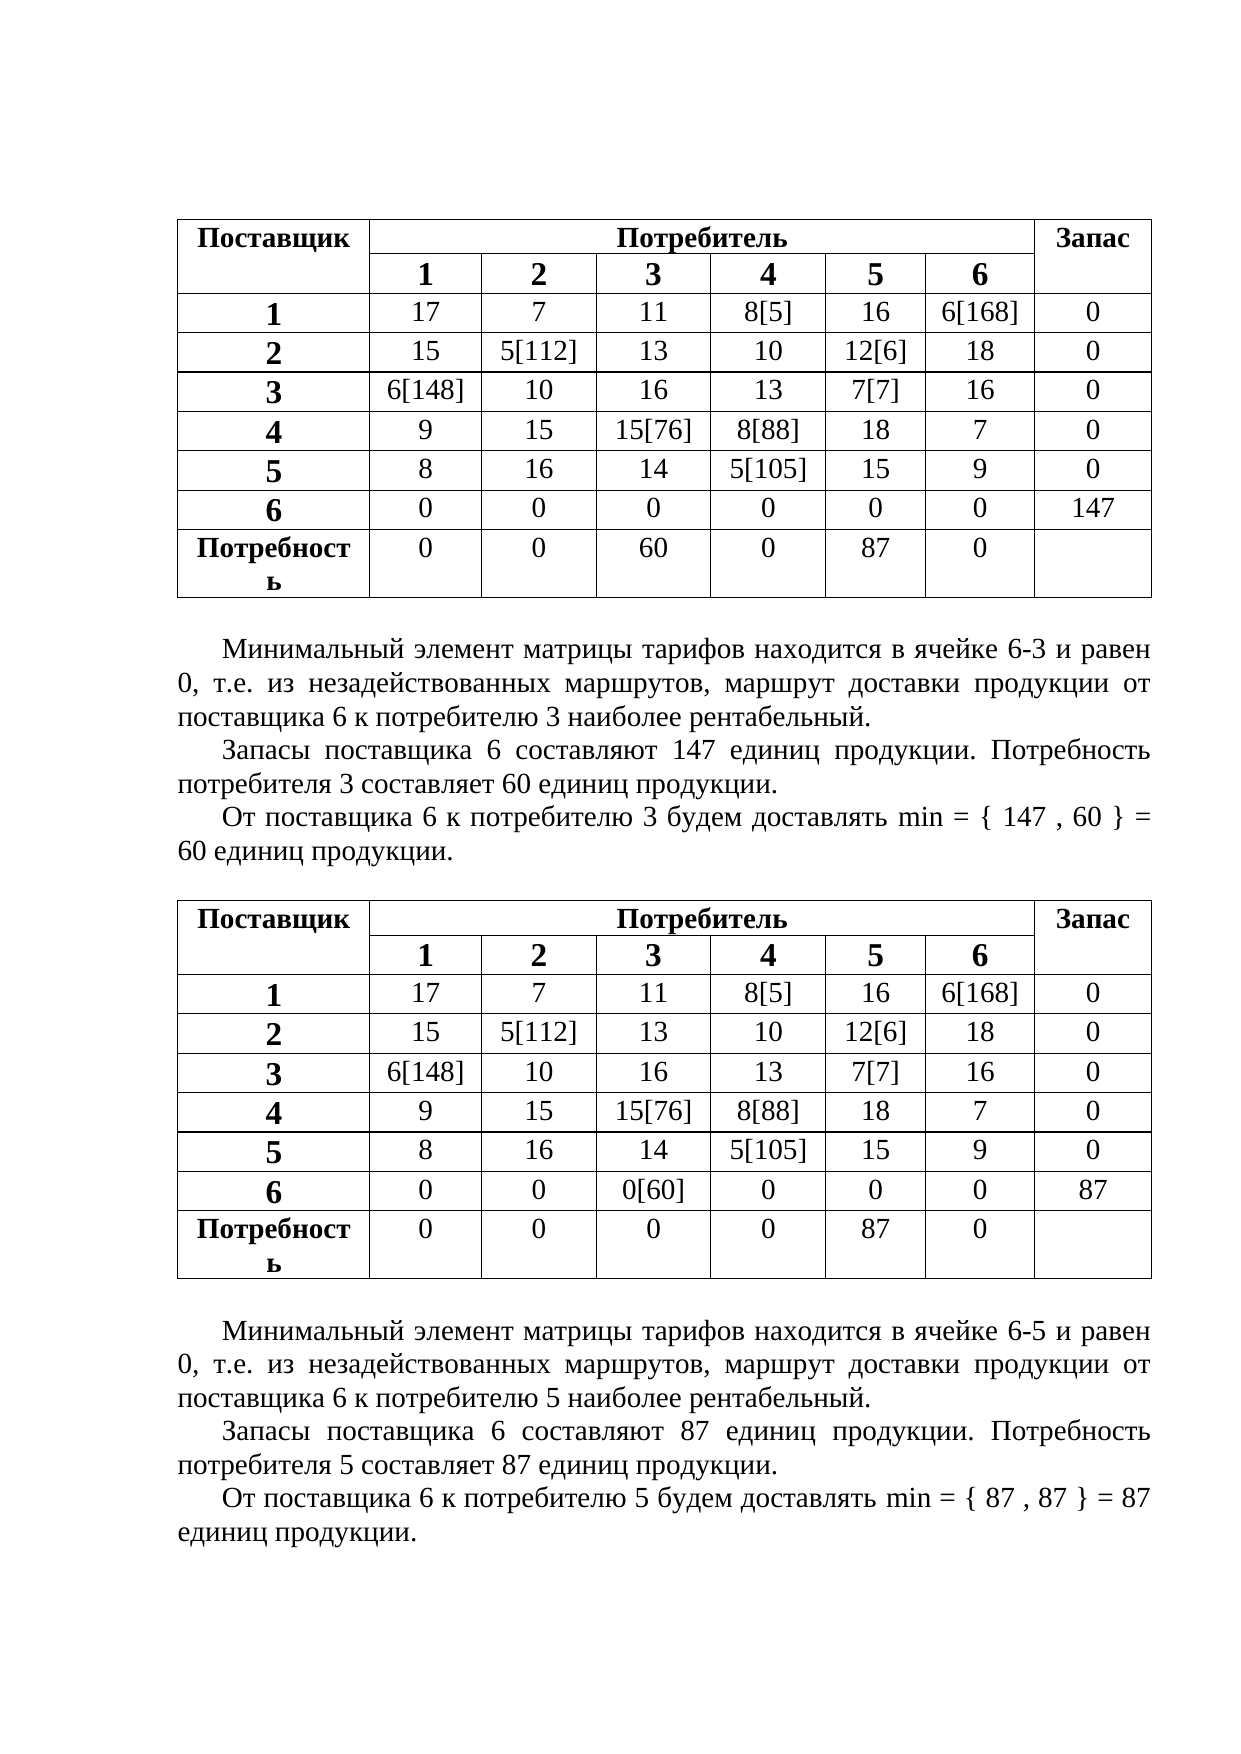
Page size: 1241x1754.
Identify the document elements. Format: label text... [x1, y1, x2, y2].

table_cell 8[5] [711, 975, 825, 1013]
table_cell 16 [826, 975, 925, 1013]
table_cell 0 [597, 491, 710, 529]
table_cell 0 [1035, 373, 1151, 411]
table_cell 6[168] [926, 975, 1034, 1013]
table_header Потребитель [370, 220, 1034, 253]
table_cell 3 [597, 254, 710, 293]
table_cell 0 [711, 1211, 825, 1278]
table_cell 3 [178, 1054, 369, 1092]
table_header Потребитель [370, 901, 1034, 934]
table_cell 15[76] [597, 412, 710, 450]
table_cell 12[6] [826, 333, 925, 371]
table_cell 1 [178, 975, 369, 1013]
table_cell 13 [711, 1054, 825, 1092]
table_cell 0[60] [597, 1172, 710, 1210]
table_cell 1 [370, 254, 481, 293]
table_cell 7 [926, 412, 1034, 450]
text Минимальный элемент матрицы тарифов находится в ячейке 6-3 и равен 0, т.е. из незадействованных маршрутов, маршрут доставки продукции от поставщика 6 к потребителю 3 наиболее рентабельный. [177, 632, 1152, 732]
table_cell 0 [1035, 1133, 1151, 1171]
table_cell 0 [597, 1211, 710, 1278]
table_cell 16 [482, 451, 596, 489]
table_cell 11 [597, 975, 710, 1013]
table_cell 9 [370, 412, 481, 450]
table_cell 5[105] [711, 1133, 825, 1171]
table_cell 9 [926, 1133, 1034, 1171]
table_header Поставщик [178, 220, 369, 293]
table_cell 18 [926, 333, 1034, 371]
table_cell 14 [597, 451, 710, 489]
table_cell 8[88] [711, 1093, 825, 1131]
table_cell 6[148] [370, 1054, 481, 1092]
table_cell 4 [178, 1093, 369, 1131]
table_cell 6 [926, 254, 1034, 293]
table_cell 87 [826, 1211, 925, 1278]
table_header Запас [1035, 220, 1151, 293]
table_cell 5[105] [711, 451, 825, 489]
table_cell 0 [370, 530, 481, 597]
text Минимальный элемент матрицы тарифов находится в ячейке 6-5 и равен 0, т.е. из незадействованных маршрутов, маршрут доставки продукции от поставщика 6 к потребителю 5 наиболее рентабельный. [177, 1313, 1152, 1413]
table_cell 10 [482, 373, 596, 411]
table_cell 5 [826, 254, 925, 293]
table_cell 16 [597, 1054, 710, 1092]
table_cell Потребность [178, 1211, 369, 1278]
table_cell 13 [597, 1014, 710, 1053]
table_cell 15[76] [597, 1093, 710, 1131]
table_cell 0 [482, 530, 596, 597]
table_cell 0 [1035, 975, 1151, 1013]
table_cell 87 [1035, 1172, 1151, 1210]
table_cell 0 [711, 530, 825, 597]
table_cell 18 [826, 412, 925, 450]
table_cell 4 [178, 412, 369, 450]
table_cell 7[7] [826, 373, 925, 411]
table_cell 16 [926, 373, 1034, 411]
table_cell 0 [926, 530, 1034, 597]
table_cell 9 [370, 1093, 481, 1131]
table_cell 7 [482, 294, 596, 332]
table_cell 7[7] [826, 1054, 925, 1092]
table_cell 10 [482, 1054, 596, 1092]
table_cell [1035, 1211, 1151, 1278]
table_cell 15 [826, 451, 925, 489]
table_cell 4 [711, 254, 825, 293]
table_cell 6[148] [370, 373, 481, 411]
table_cell 4 [711, 936, 825, 974]
table_header Запас [1035, 901, 1151, 974]
table_cell 11 [597, 294, 710, 332]
table_cell [1035, 530, 1151, 597]
table_cell 8[88] [711, 412, 825, 450]
table_cell 15 [370, 1014, 481, 1053]
table_cell 5[112] [482, 333, 596, 371]
table_cell 6 [178, 1172, 369, 1210]
table_cell 0 [1035, 1054, 1151, 1092]
table_cell 15 [482, 412, 596, 450]
table_cell 0 [1035, 294, 1151, 332]
table_cell 8 [370, 451, 481, 489]
table_cell 0 [1035, 1093, 1151, 1131]
table_cell 13 [597, 333, 710, 371]
table_cell 0 [711, 1172, 825, 1210]
table_cell 15 [370, 333, 481, 371]
table_cell 17 [370, 294, 481, 332]
table_cell 1 [370, 936, 481, 974]
table_cell 5 [178, 451, 369, 489]
table_cell 3 [178, 373, 369, 411]
table_cell 9 [926, 451, 1034, 489]
table_cell 16 [826, 294, 925, 332]
table_cell 2 [482, 254, 596, 293]
table_cell 2 [482, 936, 596, 974]
table_cell 16 [482, 1133, 596, 1171]
table_cell 10 [711, 1014, 825, 1053]
table_cell 0 [926, 491, 1034, 529]
table_cell 8[5] [711, 294, 825, 332]
table_cell 0 [1035, 451, 1151, 489]
table_cell 18 [826, 1093, 925, 1131]
table_cell 15 [826, 1133, 925, 1171]
table_cell 14 [597, 1133, 710, 1171]
text От поставщика 6 к потребителю 3 будем доставлять min = { 147 , 60 } = 60 единиц продукции. [177, 799, 1152, 866]
table_cell 8 [370, 1133, 481, 1171]
table_cell 3 [597, 936, 710, 974]
table_cell 0 [482, 1172, 596, 1210]
text Запасы поставщика 6 составляют 87 единиц продукции. Потребность потребителя 5 составляет 87 единиц продукции. [177, 1413, 1152, 1481]
table_cell 12[6] [826, 1014, 925, 1053]
table_cell 0 [826, 1172, 925, 1210]
table_cell 147 [1035, 491, 1151, 529]
table_cell 0 [926, 1172, 1034, 1210]
table_header Поставщик [178, 901, 369, 974]
table_cell 5[112] [482, 1014, 596, 1053]
table_cell 2 [178, 1014, 369, 1053]
table_cell 6[168] [926, 294, 1034, 332]
table_cell 17 [370, 975, 481, 1013]
table_cell 0 [1035, 412, 1151, 450]
table_cell 13 [711, 373, 825, 411]
table_cell 7 [926, 1093, 1034, 1131]
text От поставщика 6 к потребителю 5 будем доставлять min = { 87 , 87 } = 87 единиц продукции. [177, 1481, 1152, 1548]
table_cell 18 [926, 1014, 1034, 1053]
table_cell 6 [178, 491, 369, 529]
table_cell 5 [178, 1133, 369, 1171]
table_cell 0 [711, 491, 825, 529]
table_cell 87 [826, 530, 925, 597]
table_cell 0 [482, 1211, 596, 1278]
table_cell 0 [370, 1172, 481, 1210]
text Запасы поставщика 6 составляют 147 единиц продукции. Потребность потребителя 3 составляет 60 единиц продукции. [177, 732, 1152, 799]
table_cell 0 [482, 491, 596, 529]
table_cell Потребность [178, 530, 369, 597]
table_cell 16 [597, 373, 710, 411]
table_cell 7 [482, 975, 596, 1013]
table_cell 5 [826, 936, 925, 974]
table_cell 60 [597, 530, 710, 597]
table_cell 16 [926, 1054, 1034, 1092]
table_cell 1 [178, 294, 369, 332]
table_cell 0 [370, 1211, 481, 1278]
table_cell 10 [711, 333, 825, 371]
table_cell 0 [1035, 333, 1151, 371]
table_cell 2 [178, 333, 369, 371]
table_cell 0 [370, 491, 481, 529]
table_cell 0 [926, 1211, 1034, 1278]
table_cell 6 [926, 936, 1034, 974]
table_cell 0 [826, 491, 925, 529]
table_cell 15 [482, 1093, 596, 1131]
table_cell 0 [1035, 1014, 1151, 1053]
